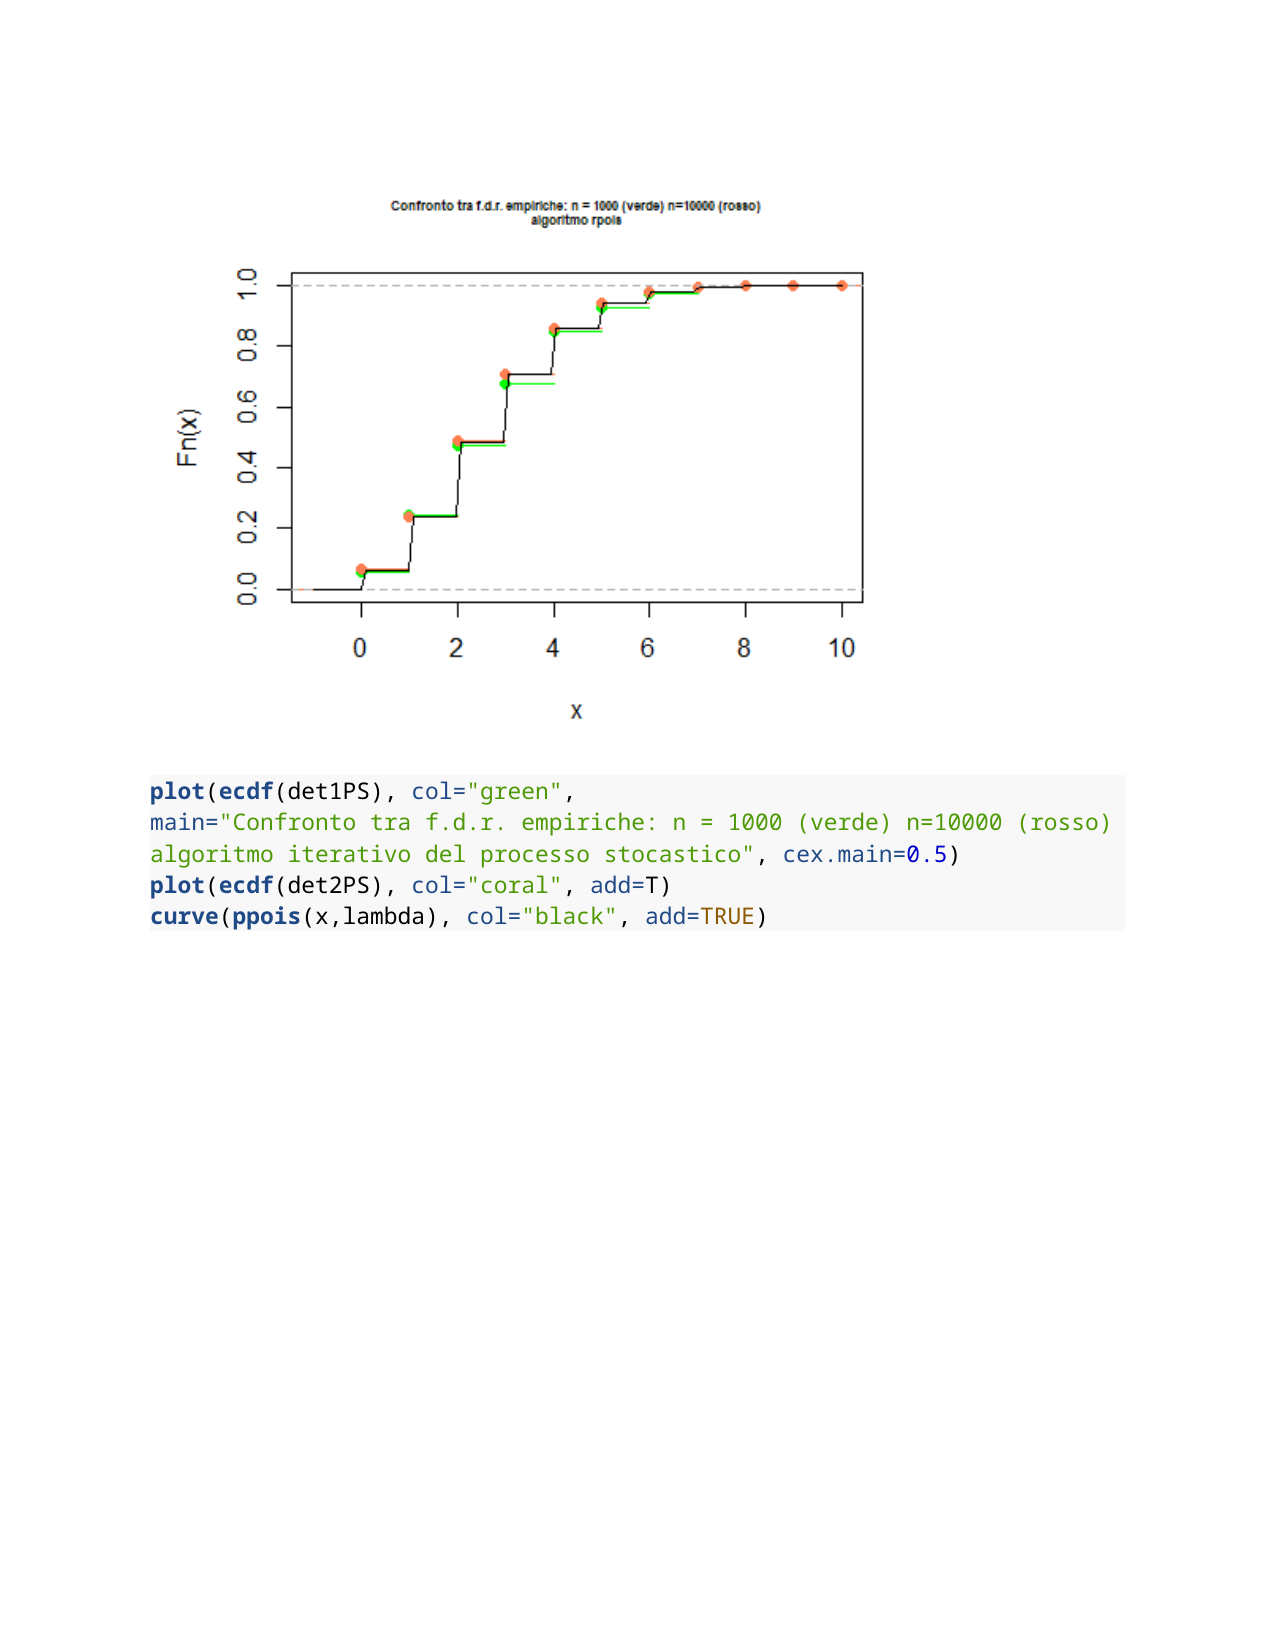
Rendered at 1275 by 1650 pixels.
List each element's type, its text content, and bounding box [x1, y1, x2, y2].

picture [168, 150, 927, 757]
text plot(ecdf(det1PS), col="green", main="Confronto tra f.d.r. empiriche: n = 1000 (verde) n=10000 (rosso) algoritmo iterativo del processo stocastico", cex.main=0.5) plot(ecdf(det2PS), col="coral", add=T) curve(ppois(x,lambda), col="black", add=TRUE) [576, 775, 1125, 931]
